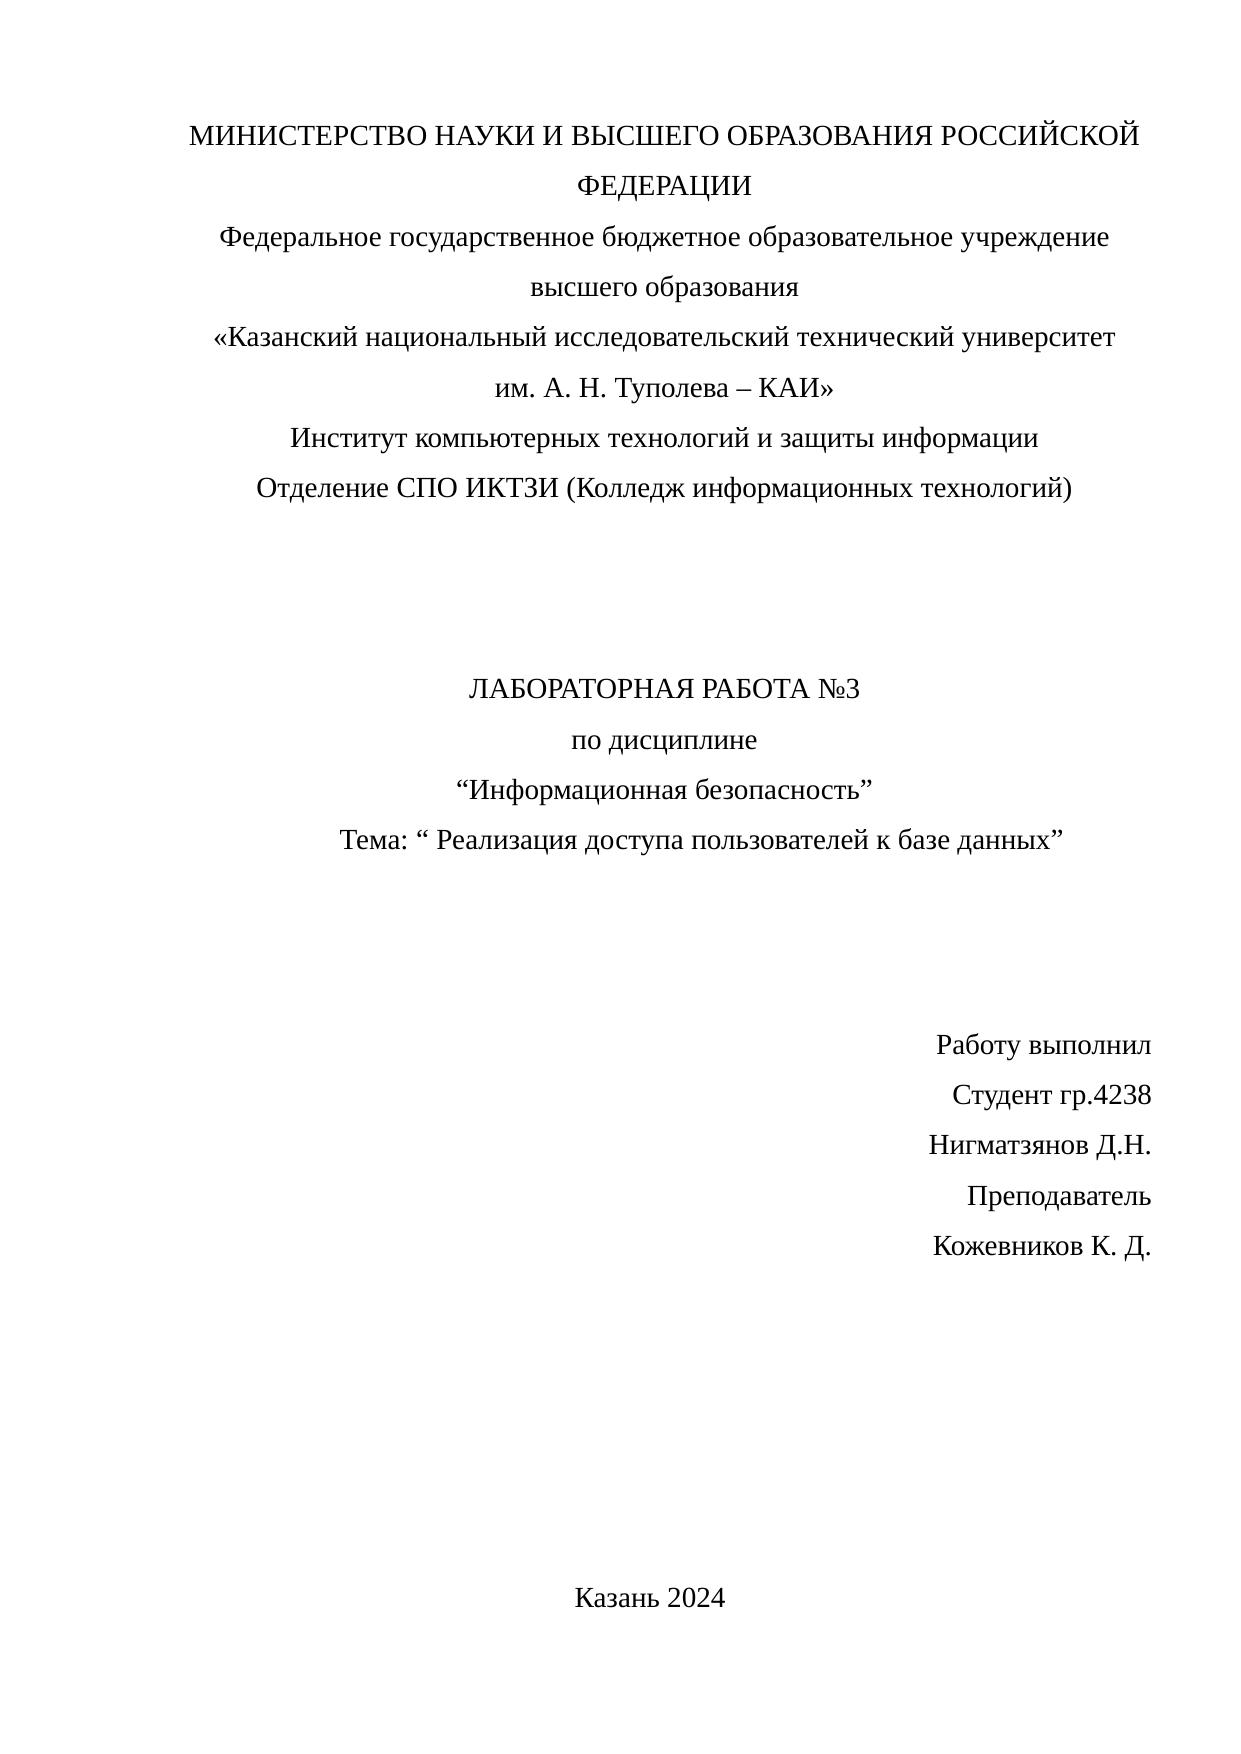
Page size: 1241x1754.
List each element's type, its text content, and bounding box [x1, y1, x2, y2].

text Работу выполнил [177, 1027, 1152, 1060]
subtitle Тема: “ Реализация доступа пользователей к базе данных” [177, 822, 1152, 856]
text им. А. Н. Туполева – КАИ» [177, 370, 1152, 403]
text «Казанский национальный исследовательский технический университет [177, 319, 1152, 353]
text Нигматзянов Д.Н. [177, 1127, 1152, 1161]
text Институт компьютерных технологий и защиты информации [177, 420, 1152, 453]
text Студент гр.4238 [177, 1077, 1152, 1111]
text Казань 2024 [177, 1580, 1152, 1614]
text ЛАБОРАТОРНАЯ РАБОТА №3 [177, 672, 1152, 705]
text Преподаватель [177, 1178, 1152, 1211]
text Кожевников К. Д. [177, 1228, 1152, 1262]
text “Информационная безопасность” [177, 772, 1152, 806]
text Федеральное государственное бюджетное образовательное учреждение высшего образования [177, 219, 1152, 303]
text МИНИСТЕРСТВО НАУКИ И ВЫСШЕГО ОБРАЗОВАНИЯ РОССИЙСКОЙ ФЕДЕРАЦИИ [177, 118, 1152, 202]
text по дисциплине [177, 722, 1152, 755]
text Отделение СПО ИКТЗИ (Колледж информационных технологий) [177, 470, 1152, 504]
